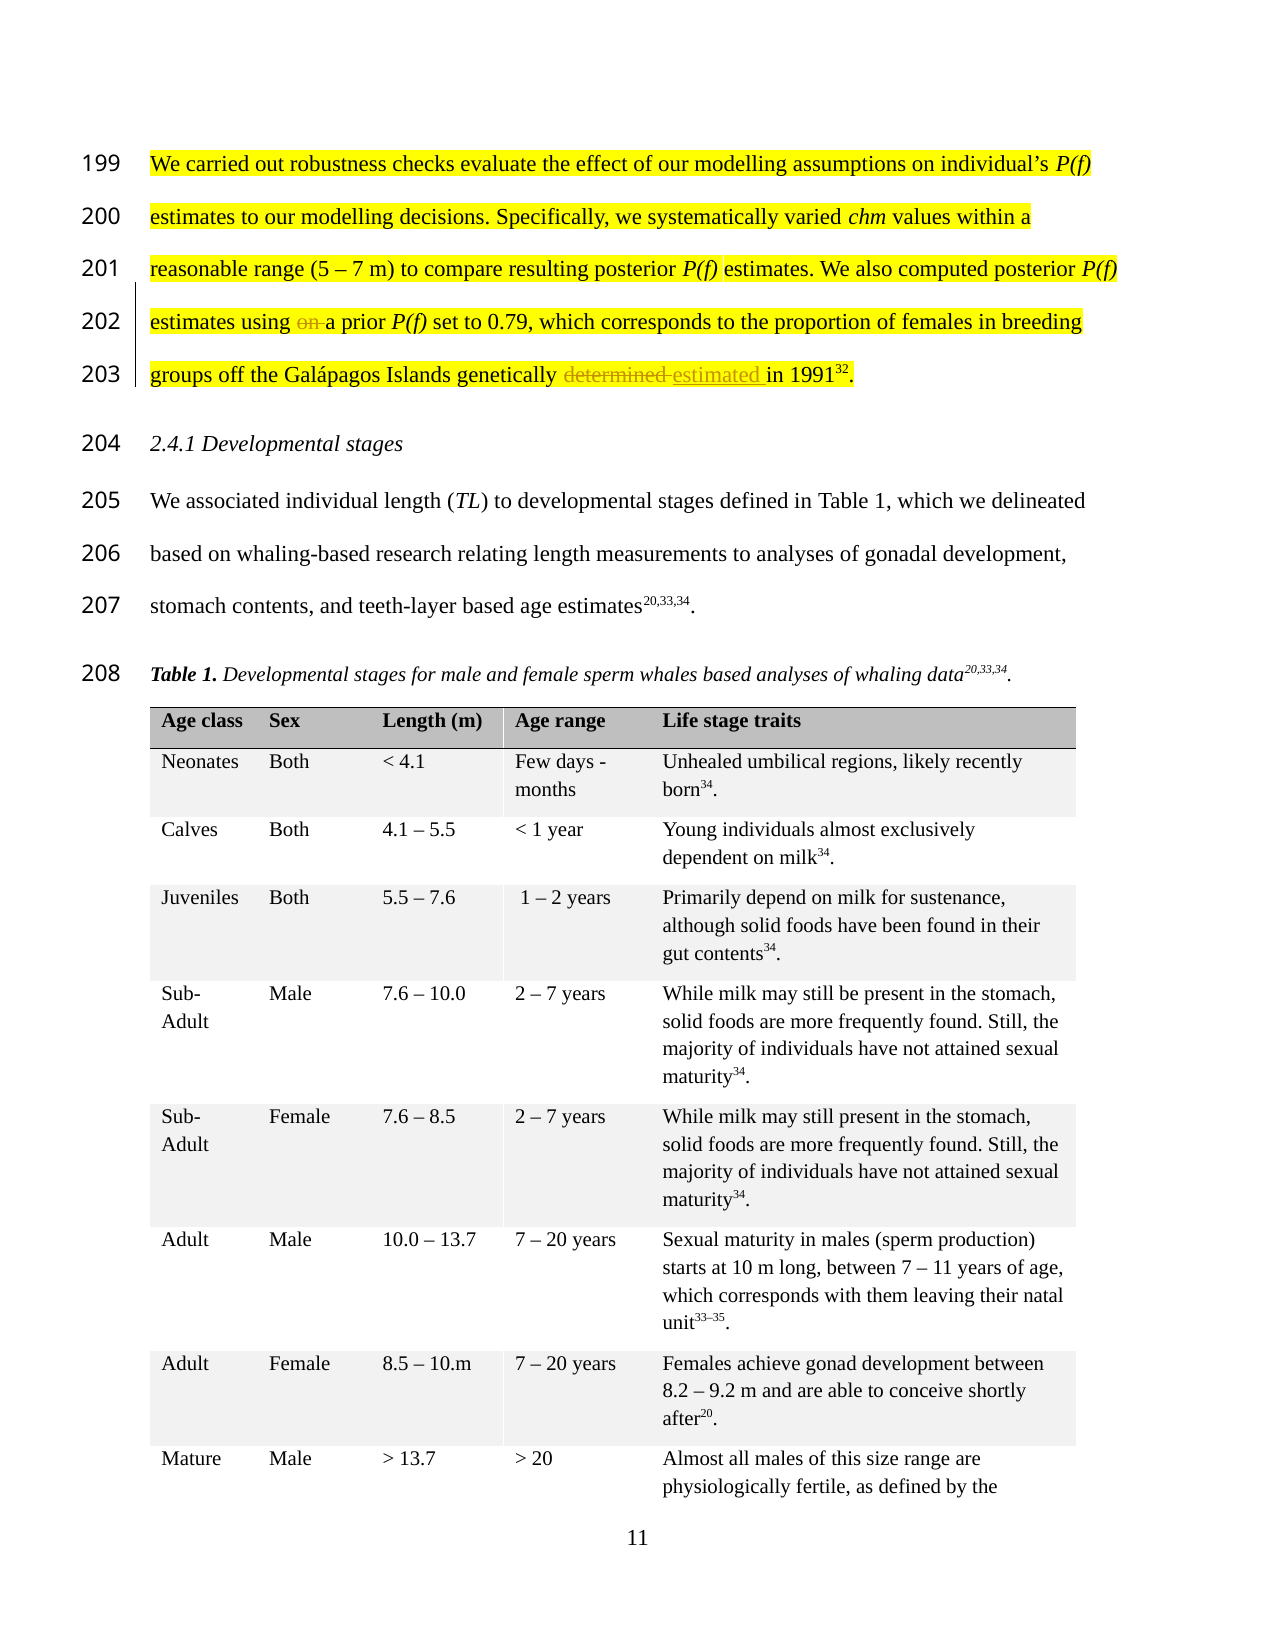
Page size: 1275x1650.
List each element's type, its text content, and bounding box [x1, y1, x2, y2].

table_cell 7.6 – 8.5 [371, 1104, 503, 1227]
table_cell Both [258, 817, 371, 885]
table_cell Neonates [150, 749, 258, 817]
table_cell Sub-Adult [150, 1104, 258, 1227]
table_cell Juveniles [150, 885, 258, 981]
table_cell Both [258, 749, 371, 817]
table_cell Male [258, 1446, 371, 1498]
table_cell Mature [150, 1446, 258, 1498]
table_cell 2 – 7 years [504, 981, 651, 1104]
table_header Age range [504, 708, 651, 748]
table_cell > 13.7 [371, 1446, 503, 1498]
text We carried out robustness checks evaluate the effect of our modelling assumptions on individual’s P(f) estimates to our modelling decisions. Specifically, we systematically varied chm values within a reasonable range (5 – 7 m) to compare resulting posterior P(f) estimates. We also computed posterior P(f) estimates using a prior P(f) set to 0.79, which corresponds to the proportion of females in breeding groups off the Galápagos Islands genetically in 199132. [150, 150, 1125, 387]
table_cell < 4.1 [371, 749, 503, 817]
table_cell Females achieve gonad development between 8.2 – 9.2 m and are able to conceive shortly after20. [651, 1351, 1076, 1446]
table_header Age class [150, 708, 258, 748]
table_cell 7 – 20 years [504, 1228, 651, 1351]
subtitle 2.4.1 Developmental stages [150, 430, 1125, 457]
table_cell Sexual maturity in males (sperm production) starts at 10 m long, between 7 – 11 years of age, which corresponds with them leaving their natal unit33–35. [651, 1228, 1076, 1351]
table_cell Adult [150, 1228, 258, 1351]
table_cell Adult [150, 1351, 258, 1446]
table_cell 7 – 20 years [504, 1351, 651, 1446]
table_cell Primarily depend on milk for sustenance, although solid foods have been found in their gut contents34. [651, 885, 1076, 981]
table_cell Both [258, 885, 371, 981]
table_cell < 1 year [504, 817, 651, 885]
table_header Sex [258, 708, 371, 748]
text We associated individual length (TL) to developmental stages defined in Table 1, which we delineated based on whaling-based research relating length measurements to analyses of gonadal development, stomach contents, and teeth-layer based age estimates20,33,34. [150, 487, 1125, 619]
table_cell Unhealed umbilical regions, likely recently born34. [651, 749, 1076, 817]
table_cell Female [258, 1351, 371, 1446]
table_cell 4.1 – 5.5 [371, 817, 503, 885]
table_cell > 20 [504, 1446, 651, 1498]
table_cell 5.5 – 7.6 [371, 885, 503, 981]
table_cell 10.0 – 13.7 [371, 1228, 503, 1351]
table_header Length (m) [371, 708, 503, 748]
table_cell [651, 1446, 1076, 1498]
table_cell Few days - months [504, 749, 651, 817]
table_cell Calves [150, 817, 258, 885]
table_cell 7.6 – 10.0 [371, 981, 503, 1104]
table_cell While milk may still be present in the stomach, solid foods are more frequently found. Still, the majority of individuals have not attained sexual maturity34. [651, 981, 1076, 1104]
table_header Life stage traits [651, 708, 1076, 748]
table_cell Male [258, 1228, 371, 1351]
table_cell Sub-Adult [150, 981, 258, 1104]
text Table 1. Developmental stages for male and female sperm whales based analyses of whaling data20,33,34. [150, 662, 1125, 686]
table_cell 2 – 7 years [504, 1104, 651, 1227]
table_cell Young individuals almost exclusively dependent on milk34. [651, 817, 1076, 885]
table_cell 8.5 – 10.m [371, 1351, 503, 1446]
table_cell 1 – 2 years [504, 885, 651, 981]
table_cell Male [258, 981, 371, 1104]
table_cell Female [258, 1104, 371, 1227]
table_cell While milk may still present in the stomach, solid foods are more frequently found. Still, the majority of individuals have not attained sexual maturity34. [651, 1104, 1076, 1227]
